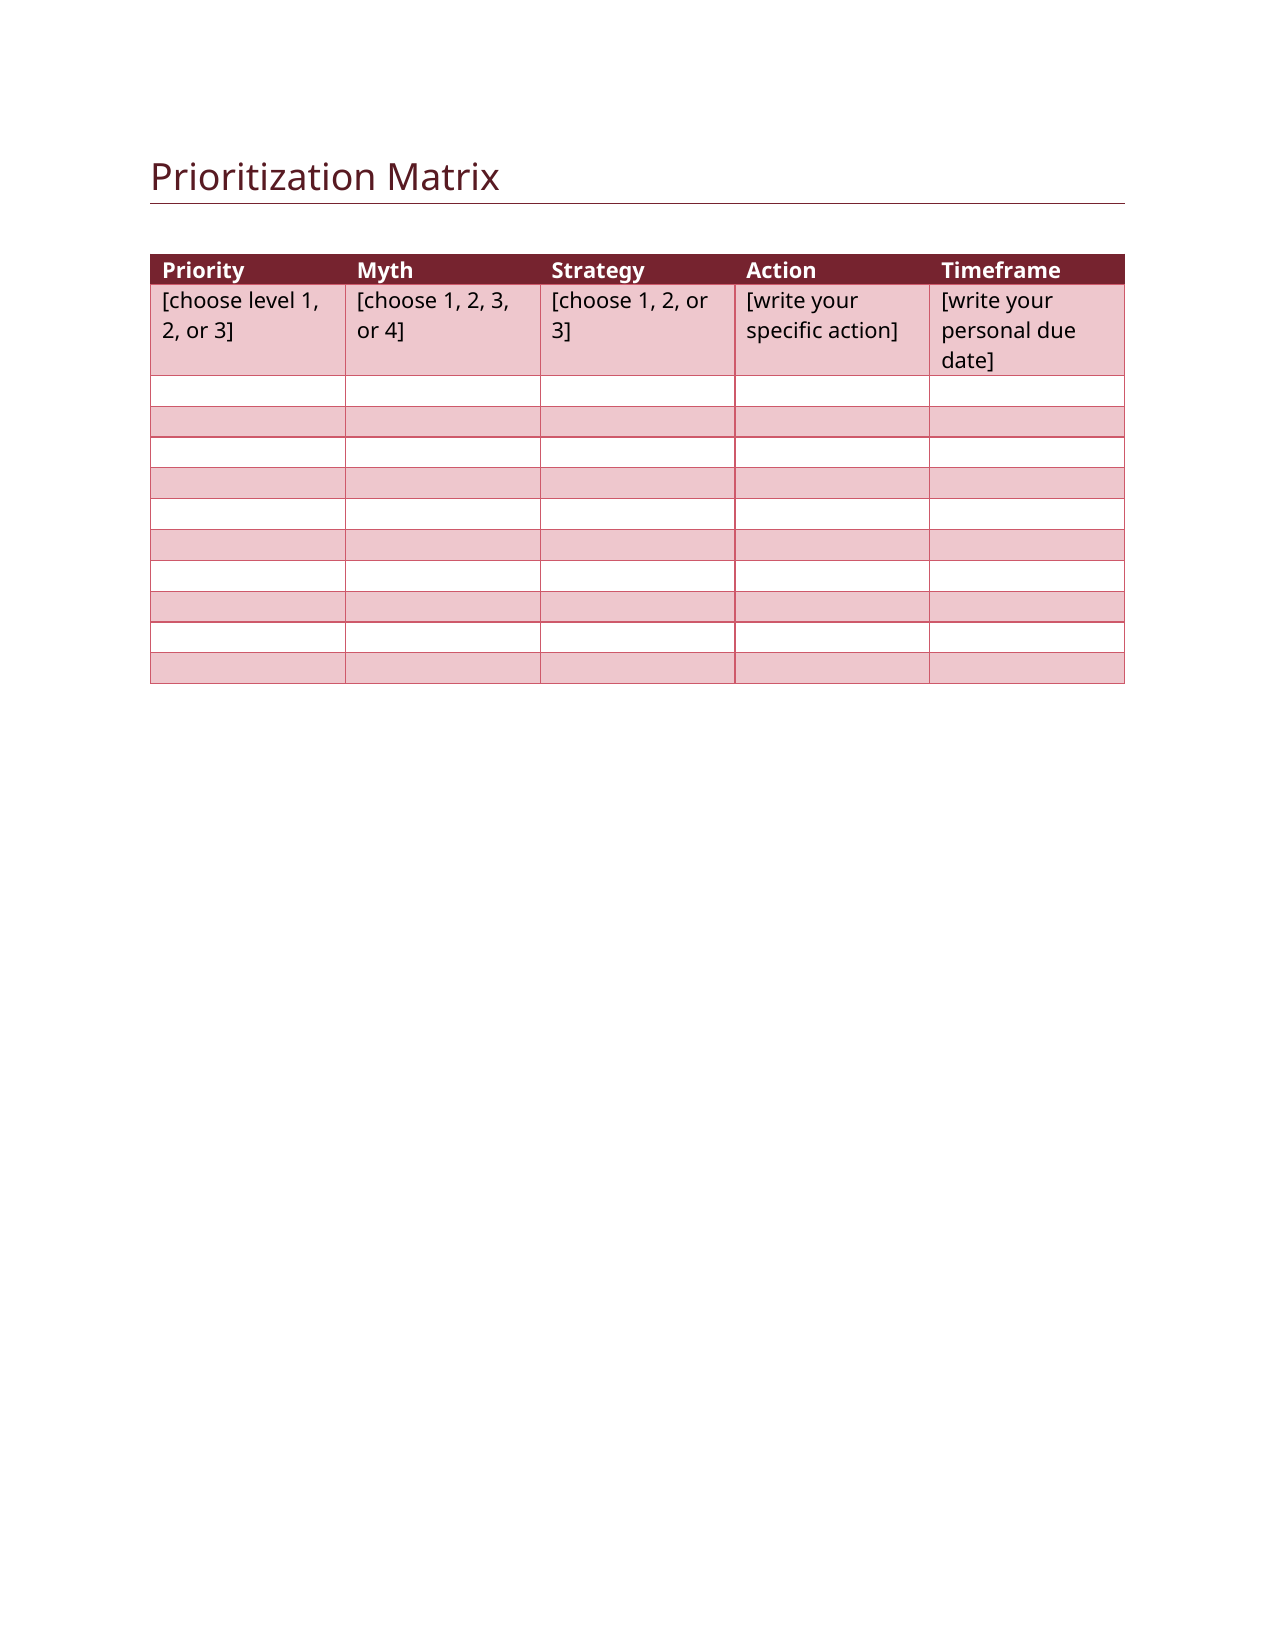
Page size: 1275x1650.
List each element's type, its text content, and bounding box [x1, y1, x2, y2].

table_cell [346, 407, 540, 436]
table_cell [choose 1, 2, 3, or 4] [346, 285, 540, 375]
table_cell [346, 468, 540, 498]
table_cell [541, 530, 734, 560]
table_cell [346, 438, 540, 467]
table_cell [736, 407, 929, 436]
table_cell [346, 530, 540, 560]
table_cell [930, 407, 1124, 436]
table_cell [541, 623, 734, 652]
table_cell [541, 561, 734, 591]
table_cell [736, 653, 929, 683]
table_cell [736, 438, 929, 467]
table_cell [346, 623, 540, 652]
table_cell [736, 468, 929, 498]
table_cell [151, 623, 345, 652]
table_cell [930, 499, 1124, 529]
table_cell [930, 623, 1124, 652]
table_header Timeframe [930, 255, 1124, 284]
table_cell [151, 653, 345, 683]
table_cell [choose 1, 2, or 3] [541, 285, 734, 375]
table_cell [736, 376, 929, 406]
table_cell [541, 499, 734, 529]
table_cell [541, 376, 734, 406]
table_cell [choose level 1, 2, or 3] [151, 285, 345, 375]
table_cell [346, 561, 540, 591]
table_cell [151, 407, 345, 436]
table_cell [write your personal due date] [930, 285, 1124, 375]
table_header Action [736, 255, 929, 284]
table_cell [736, 592, 929, 621]
table_cell [736, 499, 929, 529]
table_cell [541, 438, 734, 467]
table_cell [346, 499, 540, 529]
table_cell [151, 530, 345, 560]
table_cell [write your specific action] [736, 285, 929, 375]
table_cell [930, 592, 1124, 621]
table_cell [930, 530, 1124, 560]
table_cell [541, 407, 734, 436]
table_header Myth [346, 255, 540, 284]
table_cell [930, 653, 1124, 683]
subtitle Prioritization Matrix [150, 150, 1125, 203]
table_cell [930, 468, 1124, 498]
table_cell [151, 438, 345, 467]
table_cell [930, 376, 1124, 406]
table_cell [346, 376, 540, 406]
table_cell [151, 499, 345, 529]
table_cell [346, 653, 540, 683]
table_cell [151, 592, 345, 621]
table_cell [541, 653, 734, 683]
table_cell [930, 561, 1124, 591]
table_cell [736, 561, 929, 591]
table_header Priority [151, 255, 345, 284]
table_cell [151, 376, 345, 406]
table_cell [346, 592, 540, 621]
table_cell [541, 468, 734, 498]
table_cell [151, 468, 345, 498]
table_cell [930, 438, 1124, 467]
table_cell [541, 592, 734, 621]
table_cell [151, 561, 345, 591]
table_cell [736, 623, 929, 652]
table_header Strategy [541, 255, 734, 284]
table_cell [736, 530, 929, 560]
